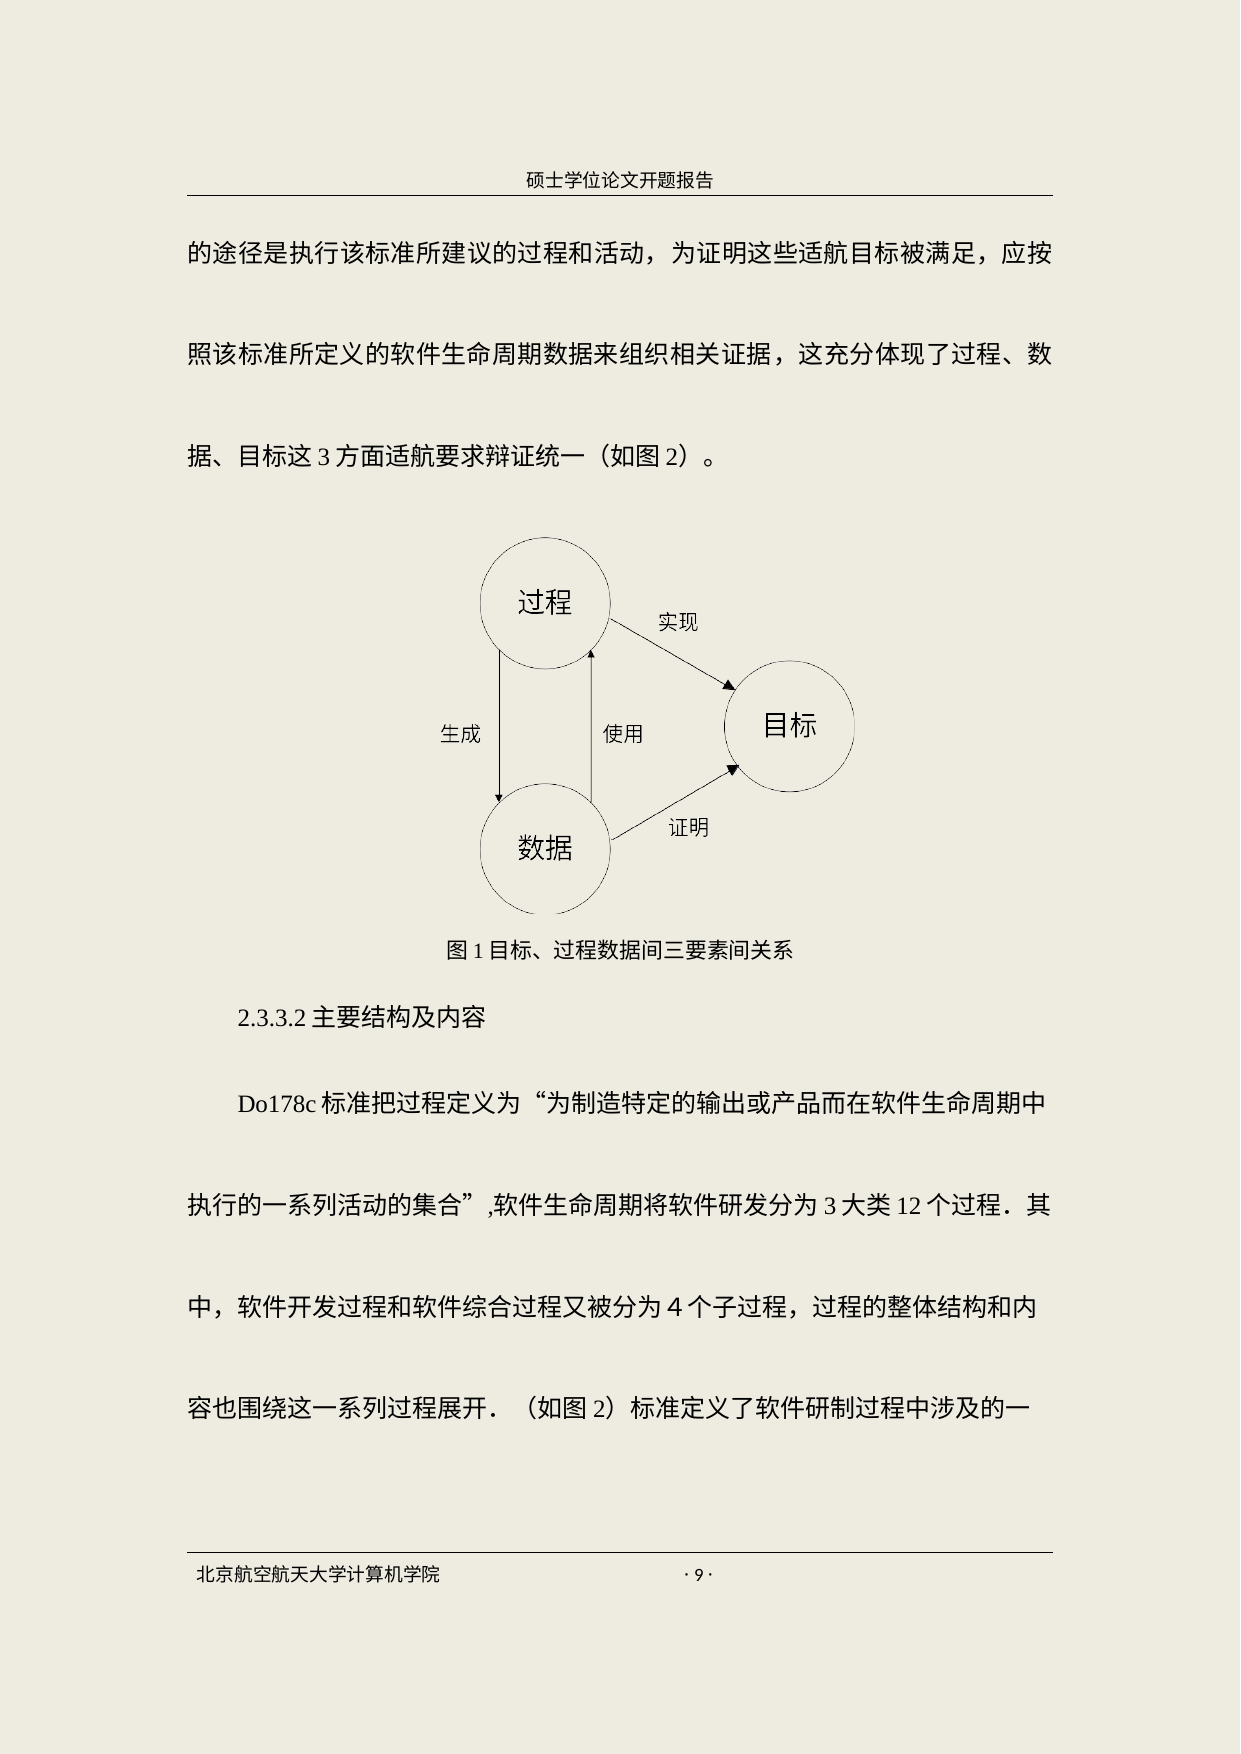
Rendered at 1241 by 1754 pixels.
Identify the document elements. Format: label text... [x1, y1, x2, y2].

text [187, 217, 1053, 489]
text 图 1目标、过程数据间三要素间关系 [187, 507, 1053, 966]
text 2.3.3.2主要结构及内容 [187, 981, 1053, 1049]
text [187, 1067, 1053, 1441]
